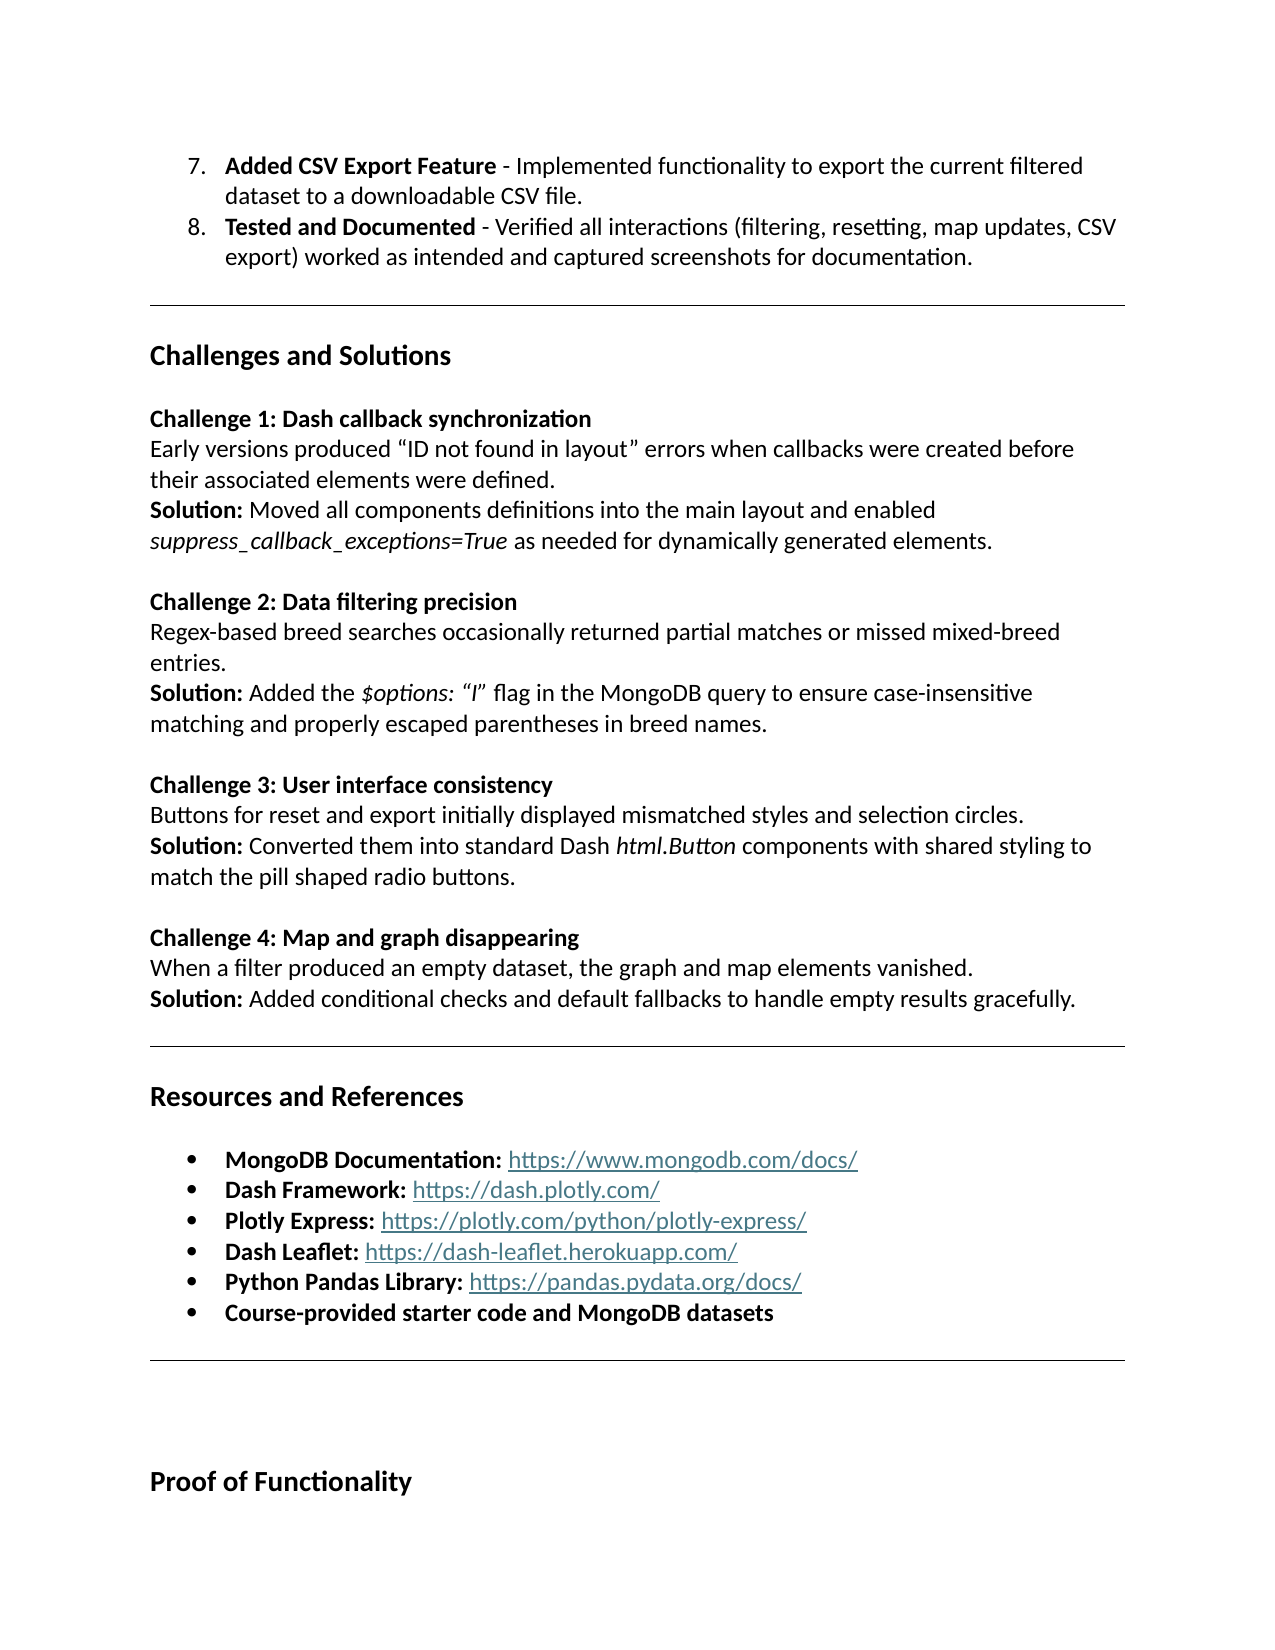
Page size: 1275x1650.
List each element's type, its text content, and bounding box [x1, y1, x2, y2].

text Regex-based breed searches occasionally returned partial matches or missed mixed-breed entries. [150, 617, 1125, 678]
list Added CSV Export Feature - Implemented functionality to export the current filtered dataset to a downloadable CSV file. [187, 150, 1125, 211]
list Dash Framework: https://dash.plotly.com/ [187, 1175, 1125, 1205]
text Proof of Functionality [150, 1463, 1125, 1499]
text Solution: Moved all components definitions into the main layout and enabled suppress_callback_exceptions=True as needed for dynamically generated elements. [150, 494, 1125, 556]
list Course-provided starter code and MongoDB datasets [187, 1297, 1125, 1327]
list Plotly Express: https://plotly.com/python/plotly-express/ [187, 1205, 1125, 1236]
text Challenge 4: Map and graph disappearing [150, 922, 1125, 952]
text Challenge 1: Dash callback synchronization [150, 403, 1125, 433]
text Buttons for reset and export initially displayed mismatched styles and selection circles. [150, 800, 1125, 830]
text Solution: Added the $options: “I” flag in the MongoDB query to ensure case-insensitive matching and properly escaped parentheses in breed names. [150, 678, 1125, 739]
text Challenges and Solutions [150, 337, 1125, 372]
text Resources and References [150, 1078, 1125, 1114]
text Challenge 2: Data filtering precision [150, 586, 1125, 617]
list Python Pandas Library: https://pandas.pydata.org/docs/ [187, 1266, 1125, 1297]
text When a filter produced an empty dataset, the graph and map elements vanished. [150, 952, 1125, 983]
list Tested and Documented - Verified all interactions (filtering, resetting, map updates, CSV export) worked as intended and captured screenshots for documentation. [187, 211, 1125, 272]
text Solution: Added conditional checks and default fallbacks to handle empty results gracefully. [150, 983, 1125, 1013]
text Early versions produced “ID not found in layout” errors when callbacks were created before their associated elements were defined. [150, 433, 1125, 494]
text Challenge 3: User interface consistency [150, 769, 1125, 800]
list MongoDB Documentation: https://www.mongodb.com/docs/ [187, 1144, 1125, 1175]
text Solution: Converted them into standard Dash html.Button components with shared styling to match the pill shaped radio buttons. [150, 830, 1125, 891]
list Dash Leaflet: https://dash-leaflet.herokuapp.com/ [187, 1236, 1125, 1266]
